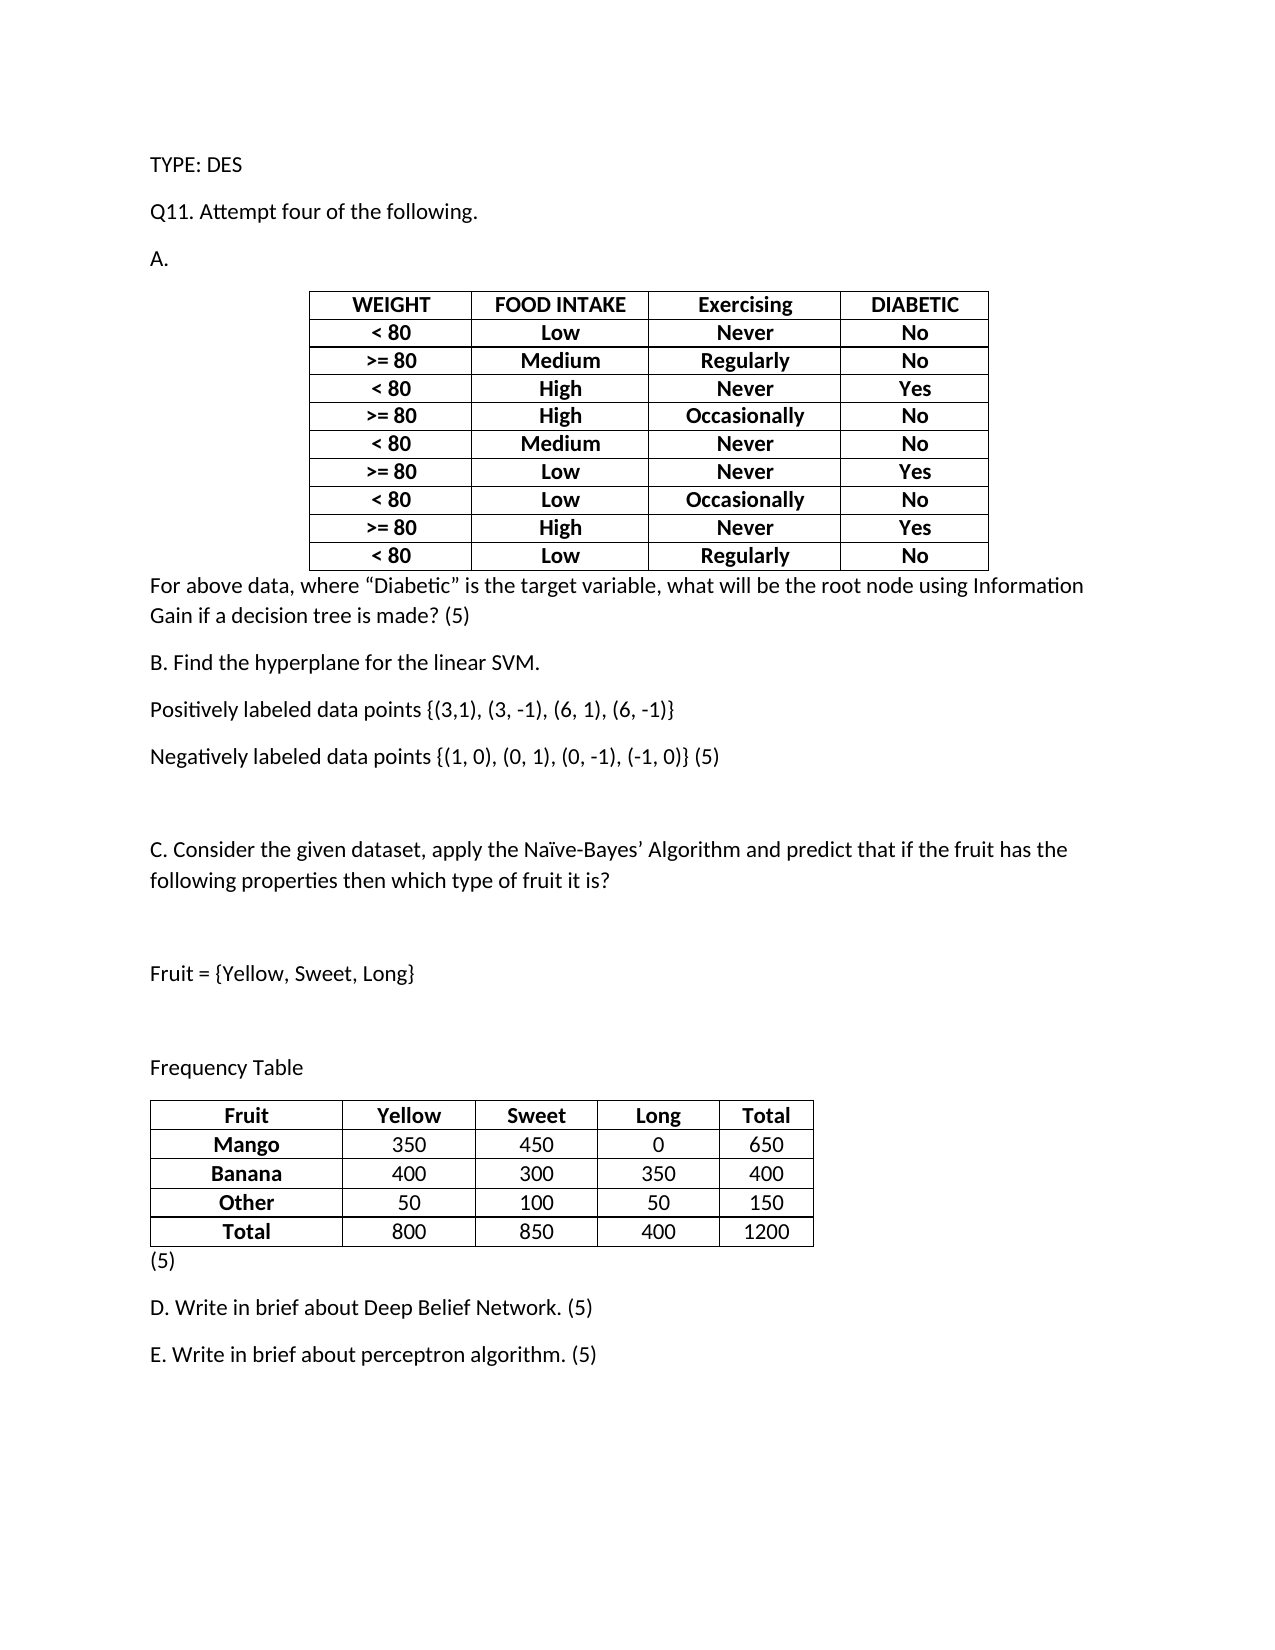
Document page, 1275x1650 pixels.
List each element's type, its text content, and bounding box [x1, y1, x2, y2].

table_cell Low [472, 487, 648, 514]
table_cell 0 [598, 1130, 719, 1158]
text D. Write in brief about Deep Belief Network. (5) [150, 1293, 1125, 1321]
table_cell Occasionally [649, 403, 840, 430]
table_header Fruit [151, 1101, 342, 1129]
table_cell >= 80 [310, 348, 471, 374]
table_cell 450 [476, 1130, 597, 1158]
table_header Yellow [343, 1101, 475, 1129]
table_cell 400 [598, 1218, 719, 1246]
table_cell Yes [841, 375, 988, 402]
table_cell >= 80 [310, 403, 471, 430]
table_cell 800 [343, 1218, 475, 1246]
table_header Total [720, 1101, 813, 1129]
table_cell High [472, 403, 648, 430]
table_cell Banana [151, 1159, 342, 1187]
table_cell No [841, 543, 988, 570]
table_cell Medium [472, 348, 648, 374]
table_cell Never [649, 459, 840, 486]
table_cell 300 [476, 1159, 597, 1187]
table_cell No [841, 403, 988, 430]
table_cell 400 [720, 1159, 813, 1187]
table_cell Total [151, 1218, 342, 1246]
text B. Find the hyperplane for the linear SVM. [150, 648, 1125, 676]
table_cell 150 [720, 1189, 813, 1216]
table_cell < 80 [310, 375, 471, 402]
table_cell Regularly [649, 348, 840, 374]
text Negatively labeled data points {(1, 0), (0, 1), (0, -1), (-1, 0)} (5) [150, 742, 1125, 770]
table_cell Yes [841, 459, 988, 486]
table_cell High [472, 375, 648, 402]
table_header FOOD INTAKE [472, 292, 648, 318]
table_cell Regularly [649, 543, 840, 570]
table_cell Medium [472, 431, 648, 458]
text (5) [150, 1247, 1125, 1274]
table_cell Occasionally [649, 487, 840, 514]
text Positively labeled data points {(3,1), (3, -1), (6, 1), (6, -1)} [150, 695, 1125, 723]
table_cell Never [649, 320, 840, 346]
text A. [150, 244, 1125, 272]
table_cell 1200 [720, 1218, 813, 1246]
text C. Consider the given dataset, apply the Naïve-Bayes’ Algorithm and predict that if the fruit has the following properties then which type of fruit it is? [150, 836, 1125, 894]
table_cell Low [472, 320, 648, 346]
table_cell < 80 [310, 431, 471, 458]
table_cell No [841, 431, 988, 458]
table_cell 350 [598, 1159, 719, 1187]
table_header Sweet [476, 1101, 597, 1129]
table_cell Never [649, 375, 840, 402]
text Frequency Table [150, 1053, 1125, 1081]
table_cell No [841, 348, 988, 374]
table_cell Never [649, 515, 840, 542]
table_cell High [472, 515, 648, 542]
table_cell Never [649, 431, 840, 458]
table_cell 850 [476, 1218, 597, 1246]
table_cell 50 [598, 1189, 719, 1216]
table_cell No [841, 487, 988, 514]
text For above data, where “Diabetic” is the target variable, what will be the root node using Information Gain if a decision tree is made? (5) [150, 571, 1125, 629]
table_cell < 80 [310, 320, 471, 346]
table_header WEIGHT [310, 292, 471, 318]
table_cell No [841, 320, 988, 346]
table_cell >= 80 [310, 515, 471, 542]
table_cell Low [472, 543, 648, 570]
table_cell < 80 [310, 543, 471, 570]
table_cell 100 [476, 1189, 597, 1216]
text TYPE: DES [150, 150, 1125, 178]
text Fruit = {Yellow, Sweet, Long} [150, 959, 1125, 988]
text E. Write in brief about perceptron algorithm. (5) [150, 1340, 1125, 1368]
table_cell 350 [343, 1130, 475, 1158]
table_cell 650 [720, 1130, 813, 1158]
table_header Exercising [649, 292, 840, 318]
table_cell 400 [343, 1159, 475, 1187]
table_cell >= 80 [310, 459, 471, 486]
table_cell Low [472, 459, 648, 486]
table_cell Mango [151, 1130, 342, 1158]
table_header Long [598, 1101, 719, 1129]
table_cell Other [151, 1189, 342, 1216]
table_cell < 80 [310, 487, 471, 514]
table_cell 50 [343, 1189, 475, 1216]
text Q11. Attempt four of the following. [150, 197, 1125, 225]
table_header DIABETIC [841, 292, 988, 318]
table_cell Yes [841, 515, 988, 542]
